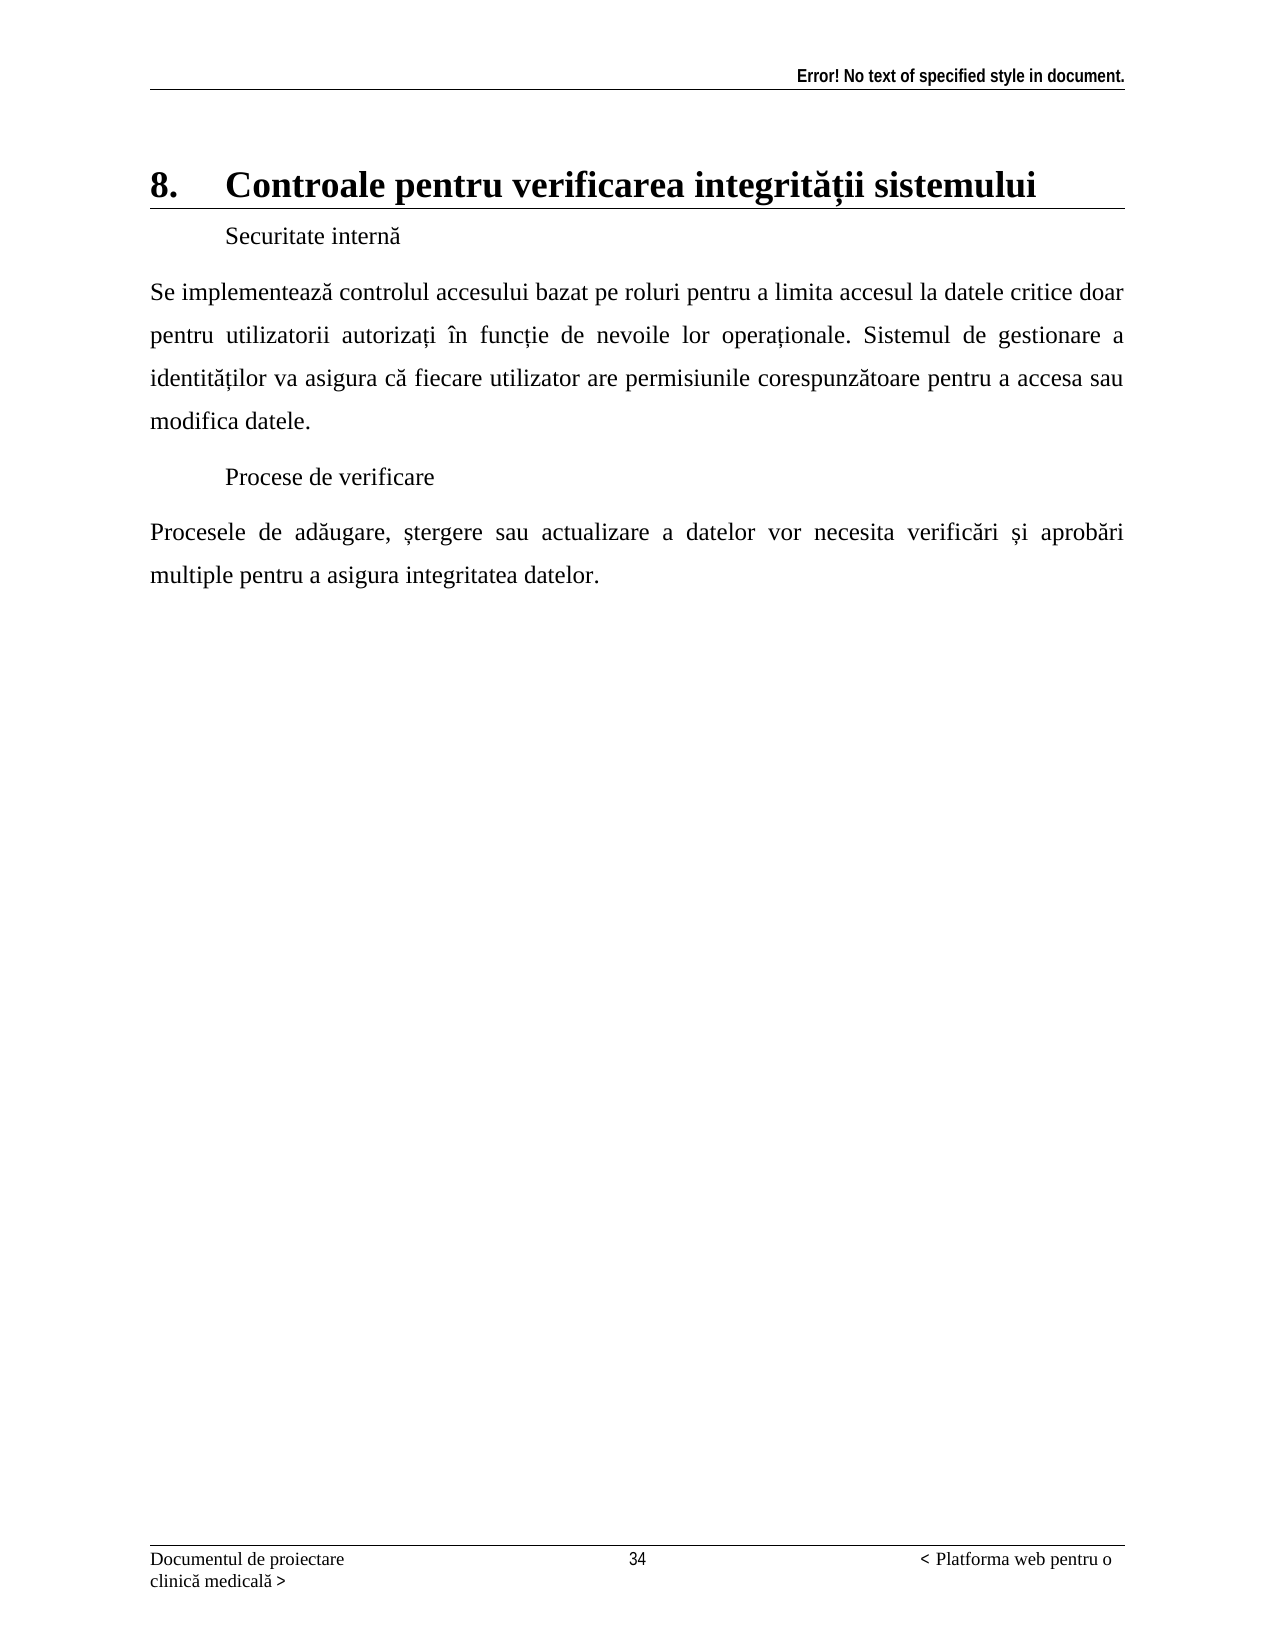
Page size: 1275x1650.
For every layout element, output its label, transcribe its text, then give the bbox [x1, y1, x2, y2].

text Procesele de adăugare, ștergere sau actualizare a datelor vor necesita verificări și aprobări multiple pentru a asigura integritatea datelor. [150, 517, 1125, 589]
text Procese de verificare [225, 462, 1125, 491]
subtitle Controale pentru verificarea integrității sistemului [150, 162, 1125, 208]
text Securitate internă [225, 221, 1125, 250]
text Se implementează controlul accesului bazat pe roluri pentru a limita accesul la datele critice doar pentru utilizatorii autorizați în funcție de nevoile lor operaționale. Sistemul de gestionare a identităților va asigura că fiecare utilizator are permisiunile corespunzătoare pentru a accesa sau modifica datele. [150, 277, 1125, 435]
